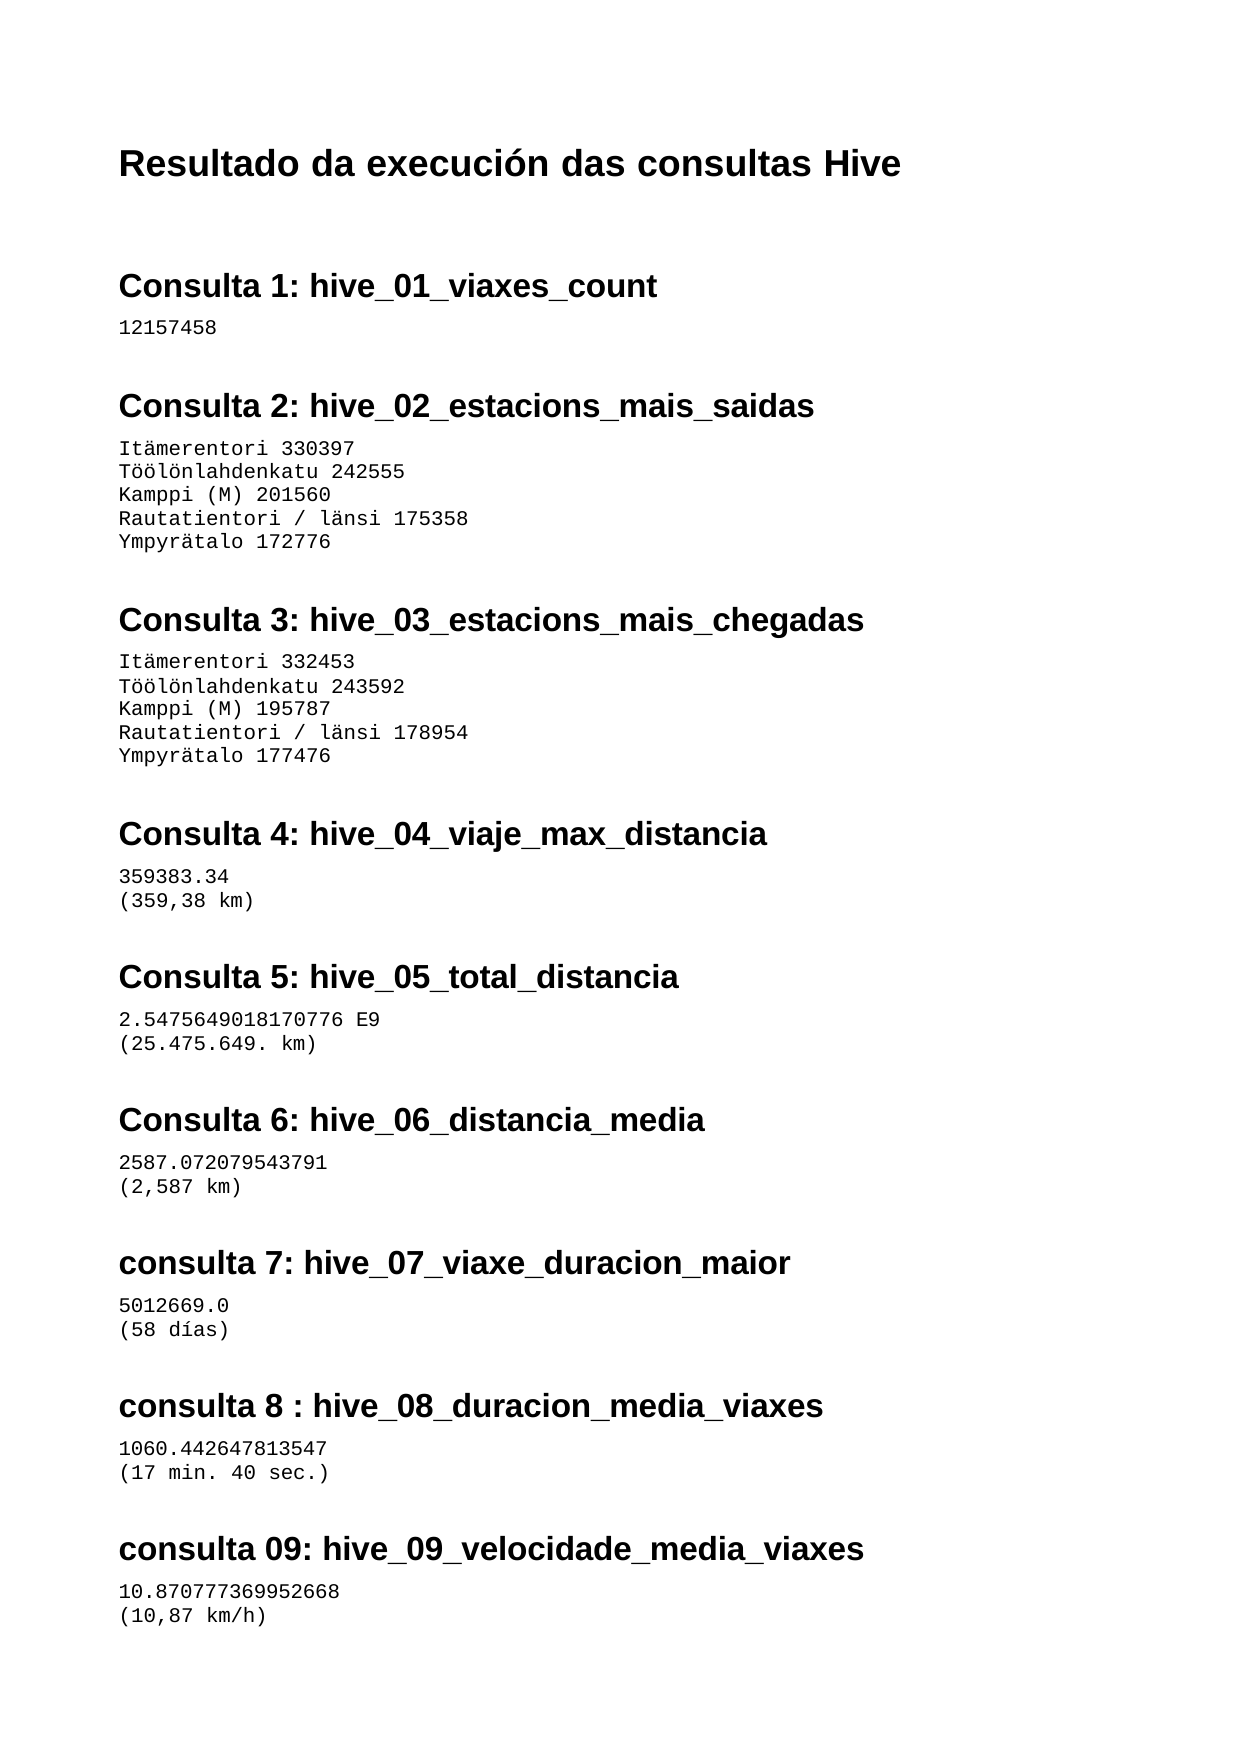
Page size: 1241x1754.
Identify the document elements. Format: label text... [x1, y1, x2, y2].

text Töölönlahdenkatu 243592 [118, 674, 1134, 698]
text (58 días) [118, 1317, 1134, 1341]
text 2.5475649018170776 E9 [118, 1008, 1134, 1031]
subtitle consulta 8 : hive_08_duracion_media_viaxes [118, 1386, 1134, 1424]
text 12157458 [118, 317, 1134, 341]
text (17 min. 40 sec.) [118, 1461, 1134, 1484]
subtitle Consulta 4: hive_04_viaje_max_distancia [118, 814, 1134, 852]
text Kamppi (M) 201560 Rautatientori / länsi 175358 Ympyrätalo 172776 [118, 484, 491, 555]
text 5012669.0 [118, 1294, 1134, 1317]
text Kamppi (M) 195787 Rautatientori / länsi 178954 Ympyrätalo 177476 [118, 698, 491, 769]
text Töölönlahdenkatu 242555 [118, 460, 1134, 484]
subtitle Consulta 6: hive_06_distancia_media [118, 1100, 1134, 1138]
subtitle Resultado da execución das consultas Hive [118, 142, 1134, 185]
text 10.870777369952668 [118, 1580, 1134, 1603]
subtitle Consulta 3: hive_03_estacions_mais_chegadas [118, 600, 1134, 638]
text (2,587 km) [118, 1174, 1134, 1198]
subtitle Consulta 1: hive_01_viaxes_count [118, 266, 1134, 305]
text (359,38 km) [118, 888, 1134, 912]
subtitle consulta 7: hive_07_viaxe_duracion_maior [118, 1243, 1134, 1281]
subtitle consulta 09: hive_09_velocidade_media_viaxes [118, 1529, 1134, 1567]
subtitle Consulta 2: hive_02_estacions_mais_saidas [118, 386, 1134, 424]
text 2587.072079543791 [118, 1151, 1134, 1174]
text 359383.34 [118, 865, 1134, 888]
text Itämerentori 330397 [118, 437, 1134, 460]
subtitle Consulta 5: hive_05_total_distancia [118, 957, 1134, 995]
text Itämerentori 332453 [118, 651, 1134, 674]
text (25.475.649. km) [118, 1031, 1134, 1055]
text 1060.442647813547 [118, 1437, 1134, 1461]
text (10,87 km/h) [118, 1603, 1134, 1627]
